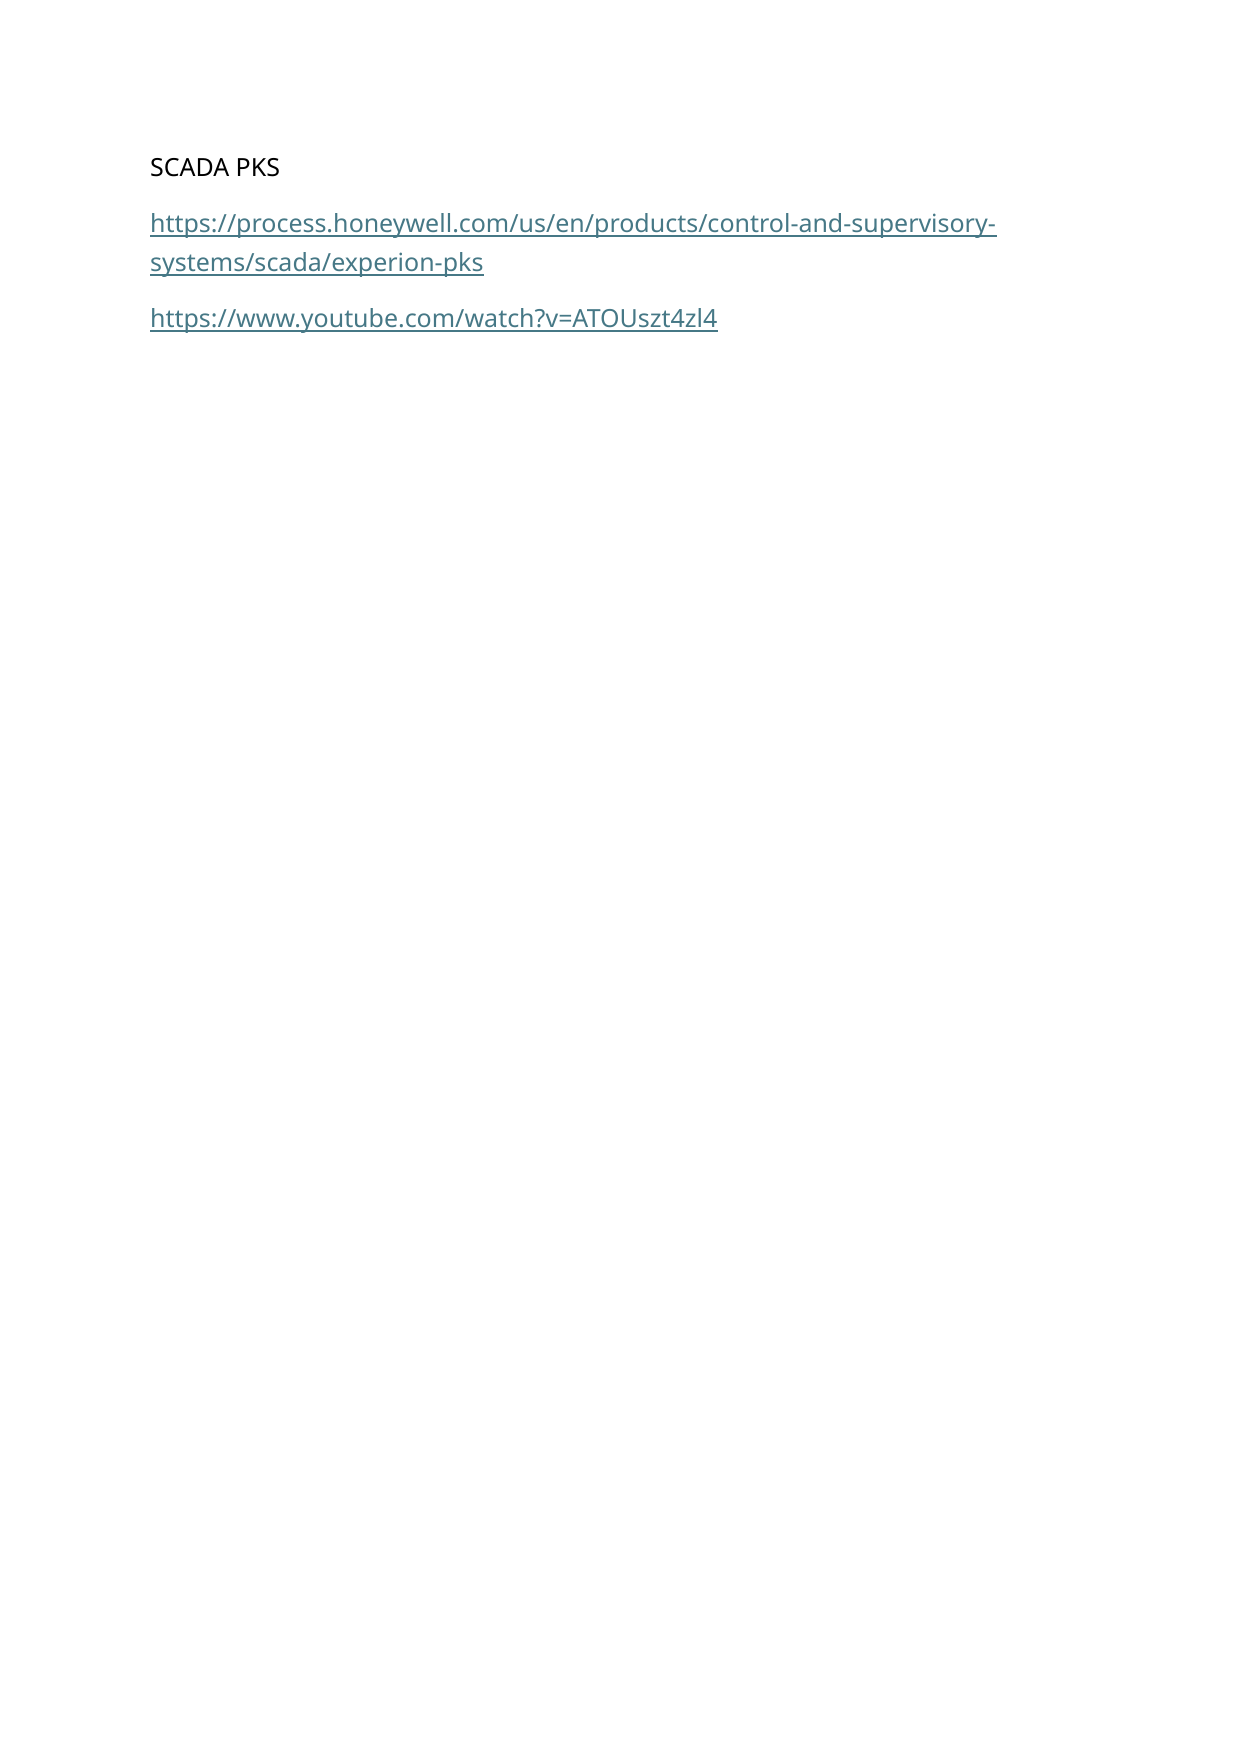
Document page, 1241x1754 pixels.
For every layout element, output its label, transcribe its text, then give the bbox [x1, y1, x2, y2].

text SCADA PKS [150, 150, 1090, 184]
text https://www.youtube.com/watch?v=ATOUszt4zl4 [150, 301, 1090, 335]
text https://process.honeywell.com/us/en/products/control-and-supervisory-systems/scada/experion-pks [150, 206, 1090, 279]
